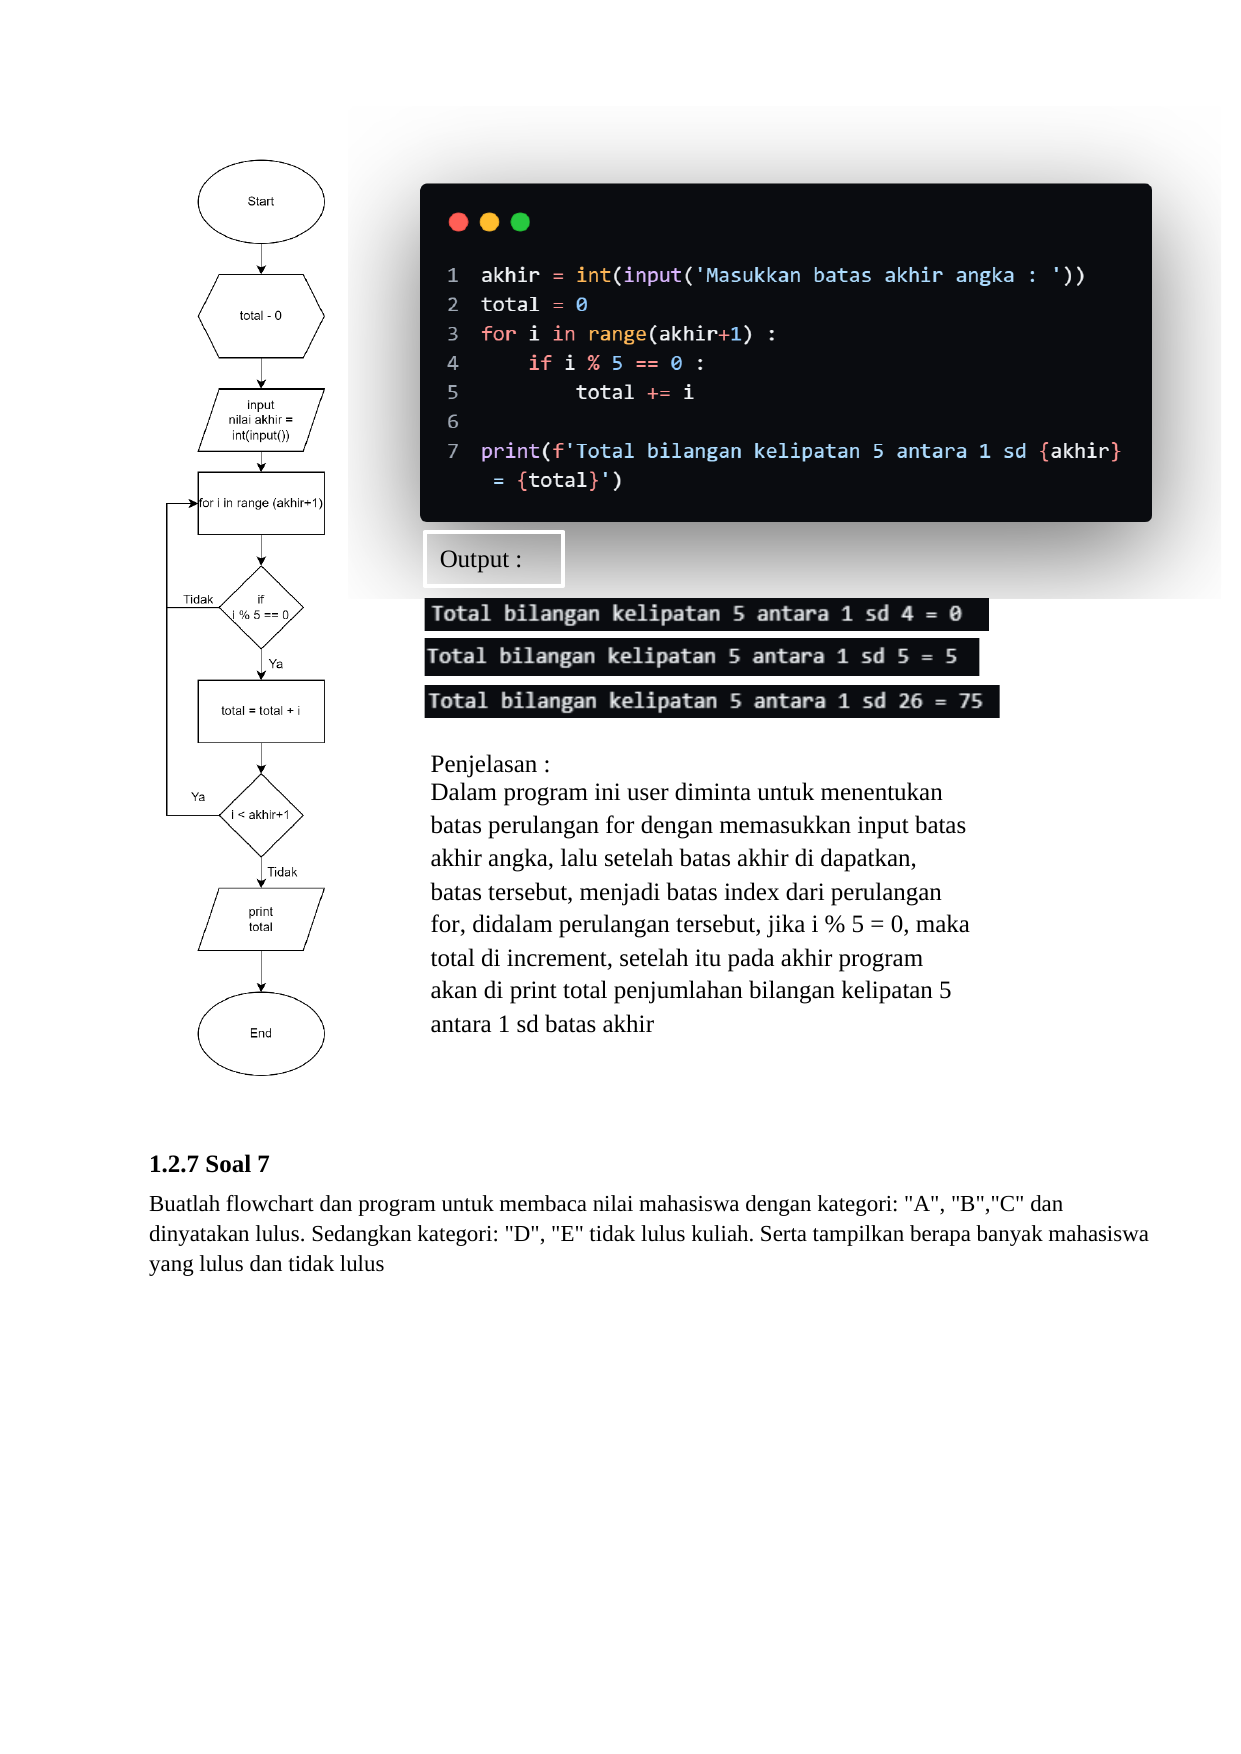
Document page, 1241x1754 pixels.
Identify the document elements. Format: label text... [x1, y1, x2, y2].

picture [348, 106, 1222, 631]
subtitle 1.2.7 Soal 7 [75, 1149, 1165, 1177]
text Buatlah flowchart dan program untuk membaca nilai mahasiswa dengan kategori: "A", "B","C" dan dinyatakan lulus. Sedangkan kategori: "D", "E" tidak lulus kuliah. Serta tampilkan berapa banyak mahasiswa yang lulus dan tidak lulus [149, 1190, 1165, 1277]
picture [148, 150, 334, 1086]
picture [424, 685, 1000, 718]
picture [424, 638, 980, 676]
